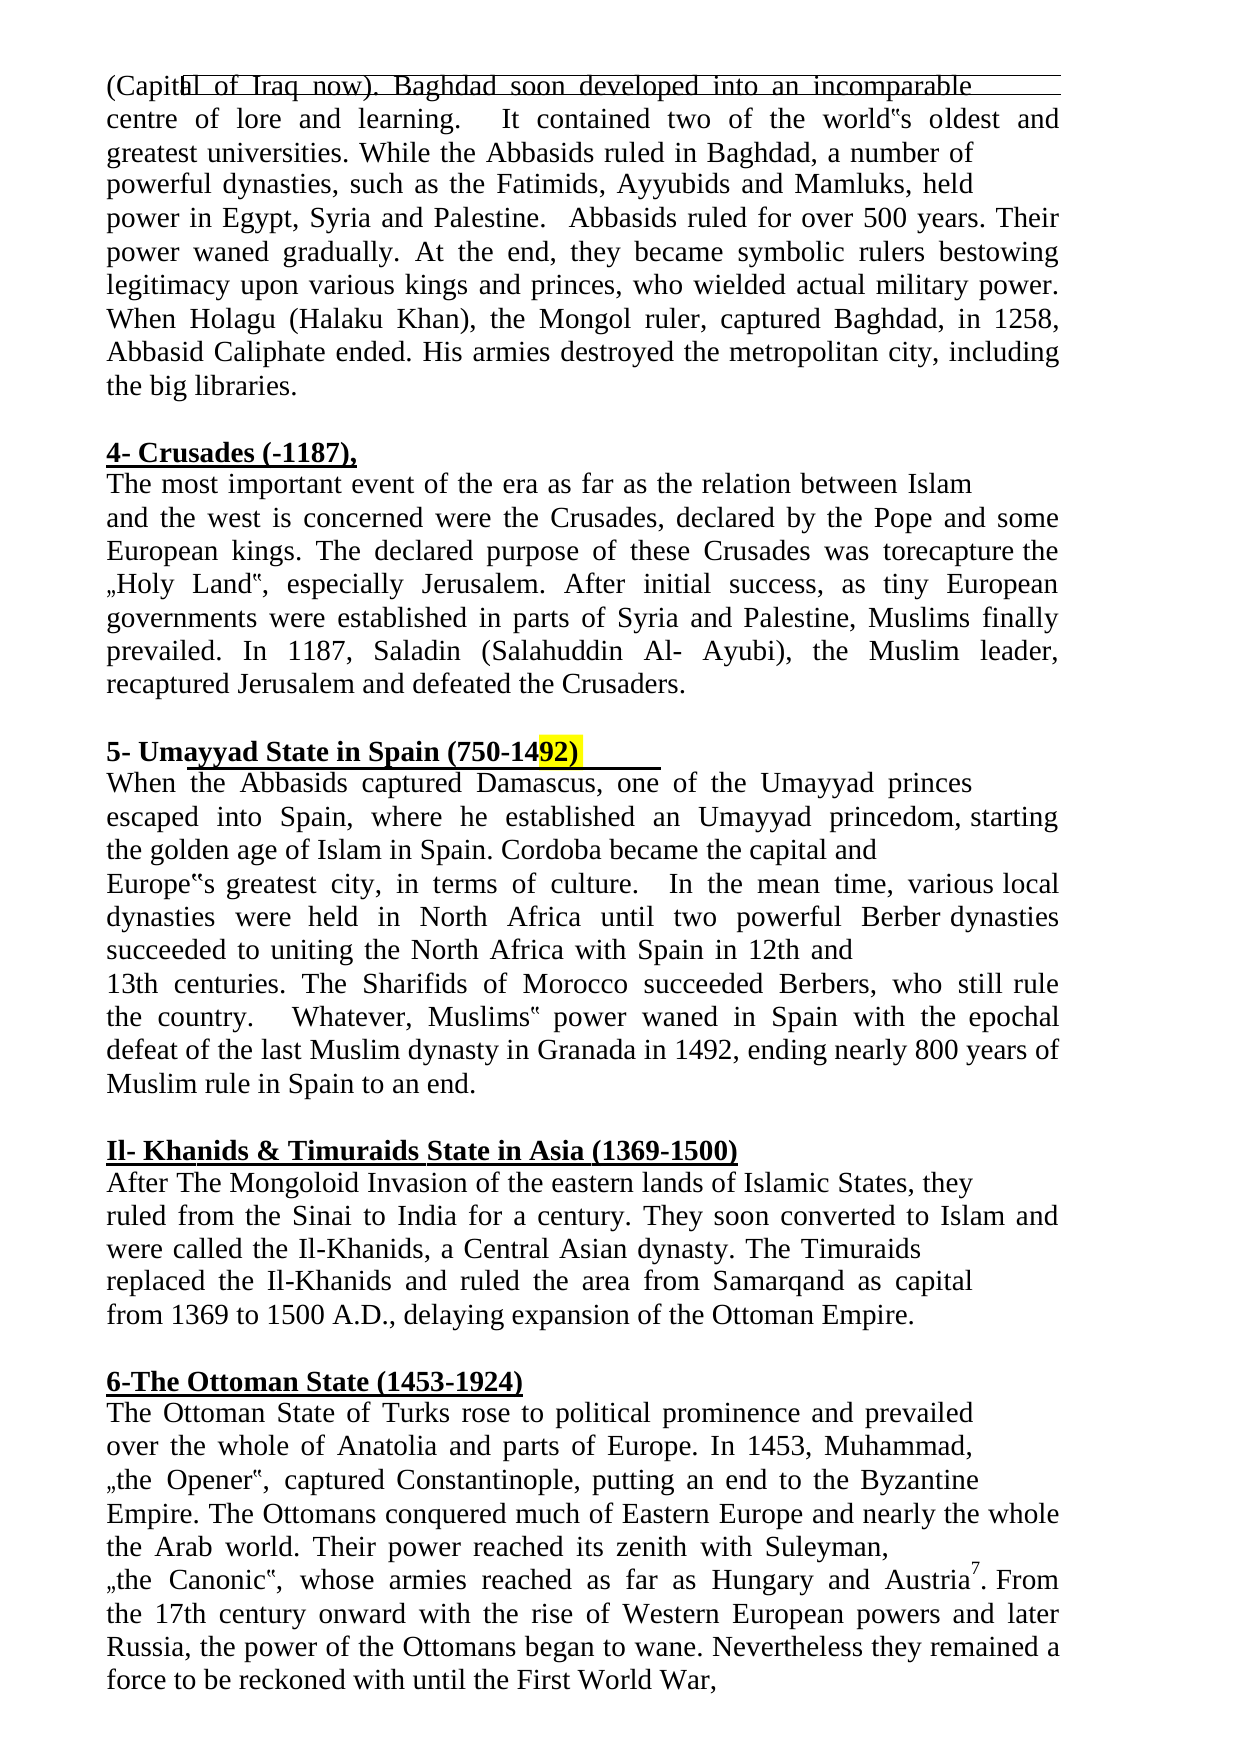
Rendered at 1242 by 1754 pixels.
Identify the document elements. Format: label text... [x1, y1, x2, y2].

text Il- Khanids & Timuraids State in Asia (1369-1500) [106, 1133, 823, 1167]
text and the west is concerned were the Crusades, declared by the Pope and some European kings. The declared purpose of these Crusades was torecapture the „Holy Land‟, especially Jerusalem. After initial success, as tiny European governments were established in parts of Syria and Palestine, Muslims finally prevailed. In 1187, Saladin (Salahuddin Al- Ayubi), the Muslim leader, recaptured Jerusalem and defeated the Crusaders. [106, 501, 1058, 701]
text powerful dynasties, such as the Fatimids, Ayyubids and Mamluks, held [106, 169, 1058, 200]
text „the Canonic‟, whose armies reached as far as Hungary and Austria7. From the 17th century onward with the rise of Western European powers and later Russia, the power of the Ottomans began to wane. Nevertheless they remained a force to be reckoned with until the First World War, [106, 1563, 1060, 1696]
text replaced the Il-Khanids and ruled the area from Samarqand as capital [106, 1265, 1058, 1297]
text Empire. The Ottomans conquered much of Eastern Europe and nearly the whole the Arab world. Their power reached its zenith with Suleyman, [106, 1496, 1059, 1563]
text After The Mongoloid Invasion of the eastern lands of Islamic States, they [106, 1167, 1059, 1198]
text Europe‟s greatest city, in terms of culture. In the mean time, various local dynasties were held in North Africa until two powerful Berber dynasties succeeded to uniting the North Africa with Spain in 12th and [106, 866, 1059, 966]
text 5- Umayyad State in Spain (750-1492) [106, 734, 664, 768]
text When the Abbasids captured Damascus, one of the Umayyad princes [106, 768, 1058, 799]
text power in Egypt, Syria and Palestine. Abbasids ruled for over 500 years. Their power waned gradually. At the end, they became symbolic rulers bestowing legitimacy upon various kings and princes, who wielded actual military power. When Holagu (Halaku Khan), the Mongol ruler, captured Baghdad, in 1258, Abbasid Caliphate ended. His armies destroyed the metropolitan city, including the big libraries. [106, 200, 1059, 401]
text centre of lore and learning. It contained two of the world‟s oldest and greatest universities. While the Abbasids ruled in Baghdad, a number of [106, 102, 1059, 169]
text „the Opener‟, captured Constantinople, putting an end to the Byzantine [106, 1462, 1059, 1496]
text (Capital of Iraq now). Baghdad soon developed into an incomparable [106, 69, 1059, 102]
text over the whole of Anatolia and parts of Europe. In 1453, Muhammad, [106, 1429, 1059, 1462]
text escaped into Spain, where he established an Umayyad princedom, starting the golden age of Islam in Spain. Cordoba became the capital and [106, 799, 1058, 866]
text 4- Crusades (-1187), [106, 435, 444, 469]
text ruled from the Sinai to India for a century. They soon converted to Islam and were called the Il-Khanids, a Central Asian dynasty. The Timuraids [106, 1199, 1059, 1265]
text from 1369 to 1500 A.D., delaying expansion of the Ottoman Empire. [106, 1297, 999, 1330]
text 6-The Ottoman State (1453-1924) [106, 1364, 609, 1398]
text 13th centuries. The Sharifids of Morocco succeeded Berbers, who still rule the country. Whatever, Muslims‟ power waned in Spain with the epochal defeat of the last Muslim dynasty in Granada in 1492, ending nearly 800 years of Muslim rule in Spain to an end. [106, 966, 1059, 1100]
text The most important event of the era as far as the relation between Islam [106, 469, 1058, 500]
text The Ottoman State of Turks rose to political prominence and prevailed [106, 1398, 1058, 1429]
